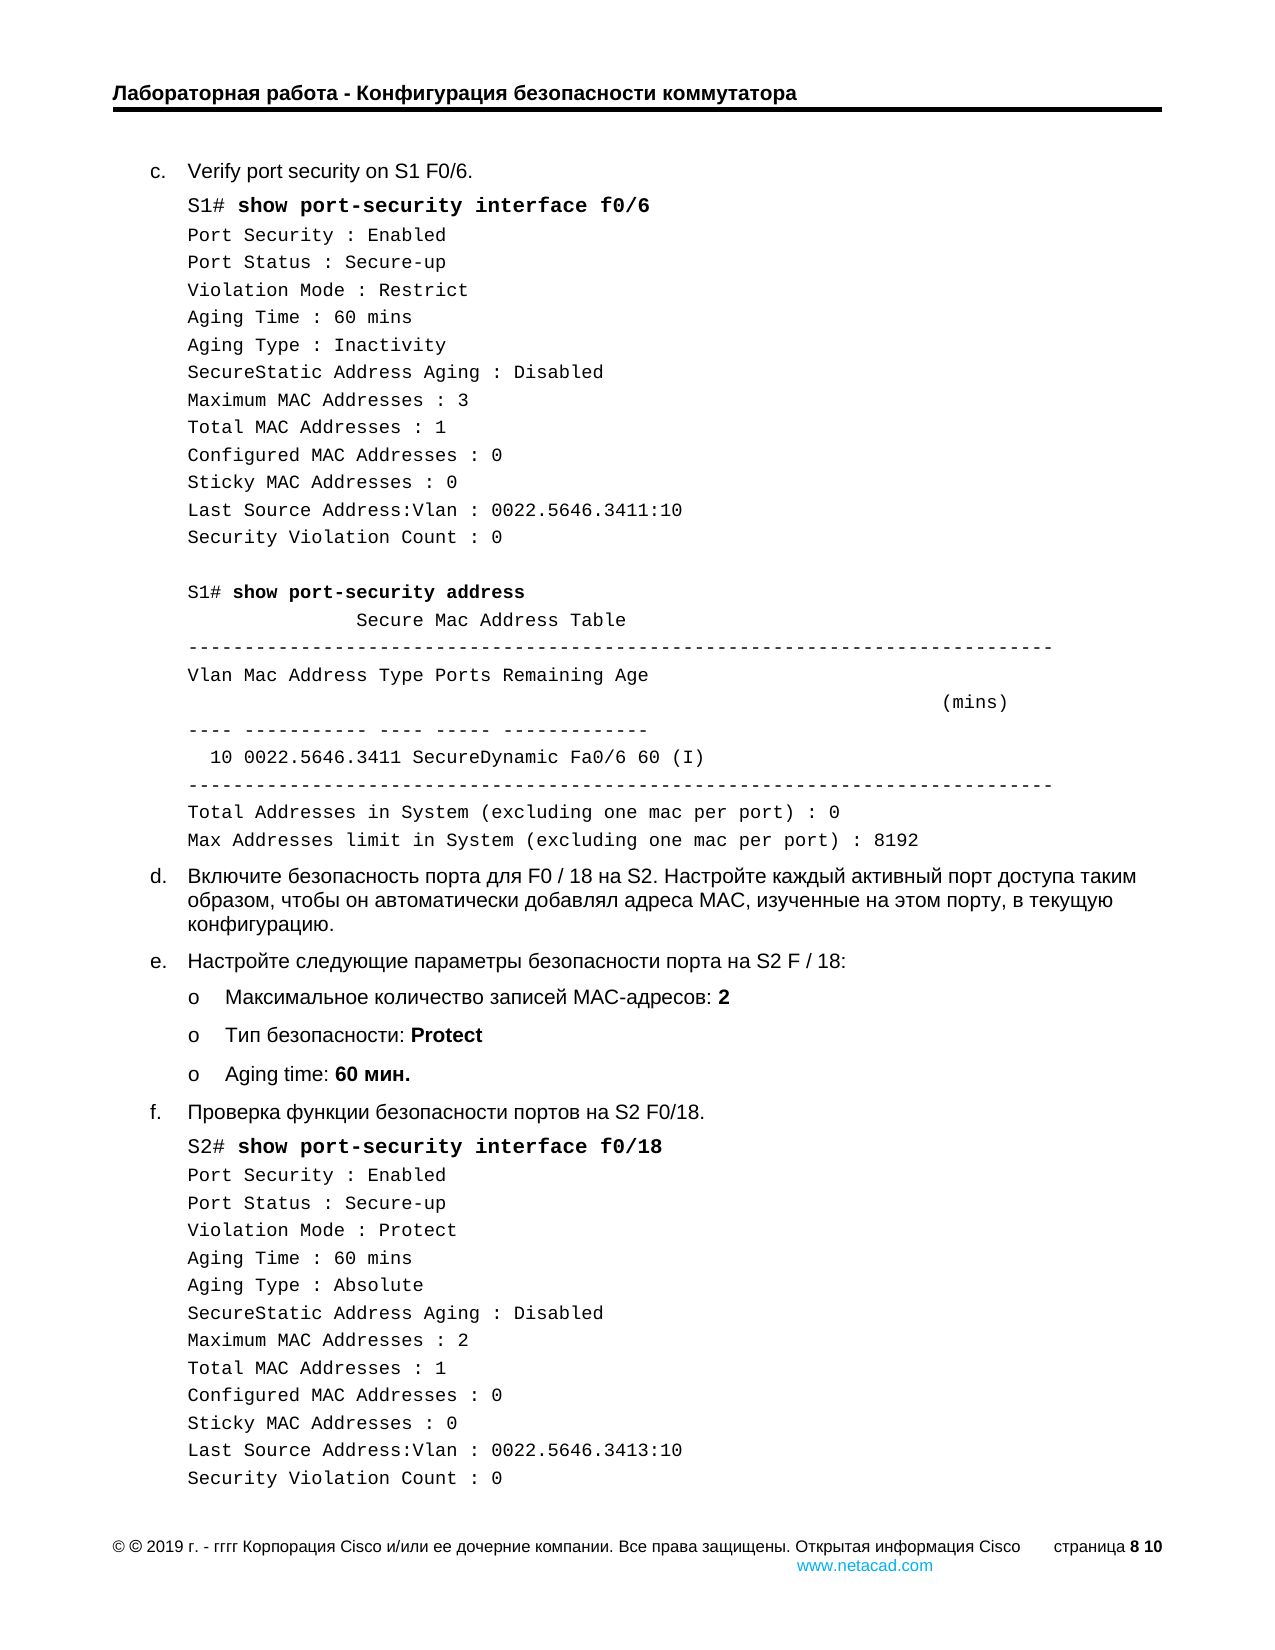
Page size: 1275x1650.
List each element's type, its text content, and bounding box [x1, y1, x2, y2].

text Configured MAC Addresses : 0 [187, 445, 1162, 467]
text Maximum MAC Addresses : 3 [187, 390, 1162, 412]
text Configured MAC Addresses : 0 [187, 1386, 1162, 1407]
text Aging Time : 60 mins [187, 1249, 1162, 1270]
text Port Status : Secure-up [187, 1194, 1162, 1215]
text Last Source Address:Vlan : 0022.5646.3411:10 [187, 500, 1162, 522]
text Violation Mode : Restrict [187, 280, 1162, 302]
text Тип безопасности: Protect [187, 1023, 1162, 1049]
text Violation Mode : Protect [187, 1221, 1162, 1242]
text Port Status : Secure-up [187, 253, 1162, 274]
text Security Violation Count : 0 [187, 1469, 1162, 1490]
text Verify port security on S1 F0/6. [150, 159, 1162, 183]
text Total MAC Addresses : 1 [187, 1359, 1162, 1380]
text Total Addresses in System (excluding one mac per port) : 0 [187, 803, 1162, 824]
text Maximum MAC Addresses : 2 [187, 1331, 1162, 1352]
text (mins) [187, 693, 1162, 714]
text Проверка функции безопасности портов на S2 F0/18. [150, 1100, 1162, 1124]
text Максимальное количество записей MAC-адресов: 2 [187, 985, 1162, 1011]
text SecureStatic Address Aging : Disabled [187, 1304, 1162, 1325]
text SecureStatic Address Aging : Disabled [187, 363, 1162, 384]
text S1# show port-security interface f0/6 [187, 195, 1162, 219]
text Max Addresses limit in System (excluding one mac per port) : 8192 [187, 830, 1162, 852]
text S1# show port-security address [187, 583, 1162, 604]
text Включите безопасность порта для F0 / 18 на S2. Настройте каждый активный порт доступа таким образом, чтобы он автоматически добавлял адреса МАС, изученные на этом порту, в текущую конфигурацию. [150, 864, 1162, 936]
text Sticky MAC Addresses : 0 [187, 1414, 1162, 1435]
text Last Source Address:Vlan : 0022.5646.3413:10 [187, 1441, 1162, 1462]
text S2# show port-security interface f0/18 [187, 1136, 1162, 1160]
text ----------------------------------------------------------------------------- [187, 638, 1162, 659]
text Настройте следующие параметры безопасности порта на S2 F / 18: [150, 948, 1162, 972]
text Aging Type : Inactivity [187, 335, 1162, 357]
text Port Security : Enabled [187, 1166, 1162, 1187]
text Total MAC Addresses : 1 [187, 418, 1162, 439]
text Aging Type : Absolute [187, 1276, 1162, 1297]
text Secure Mac Address Table [187, 610, 1162, 632]
text Aging time: 60 мин. [187, 1062, 1162, 1087]
text 10 0022.5646.3411 SecureDynamic Fa0/6 60 (I) [187, 748, 1162, 769]
text Aging Time : 60 mins [187, 308, 1162, 329]
text Vlan Mac Address Type Ports Remaining Age [187, 665, 1162, 687]
text Sticky MAC Addresses : 0 [187, 473, 1162, 494]
text ----------------------------------------------------------------------------- [187, 775, 1162, 797]
text Security Violation Count : 0 [187, 528, 1162, 549]
text ---- ----------- ---- ----- ------------- [187, 720, 1162, 742]
text Port Security : Enabled [187, 225, 1162, 247]
